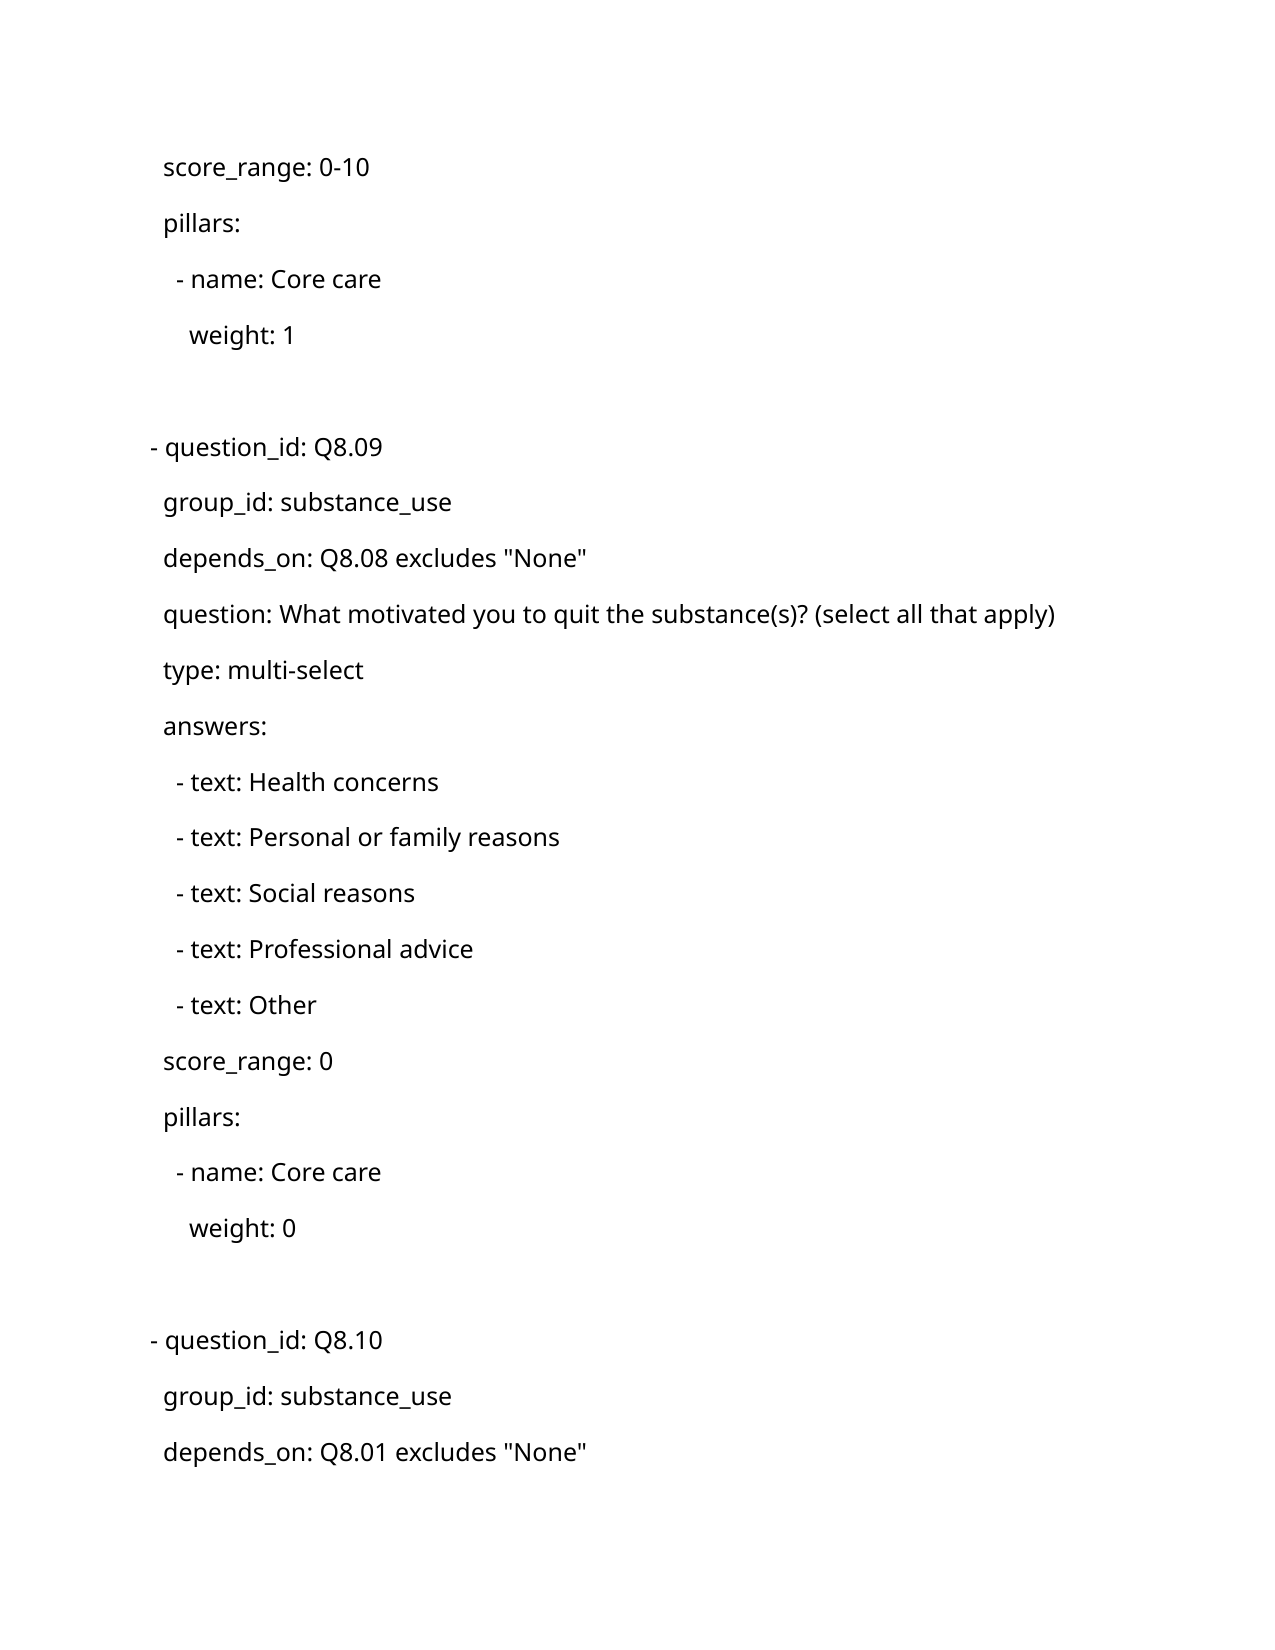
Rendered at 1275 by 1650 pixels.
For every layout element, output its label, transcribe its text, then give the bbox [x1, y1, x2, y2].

text weight: 1 [150, 317, 1125, 352]
text score_range: 0 [150, 1043, 1125, 1077]
text - text: Professional advice [150, 932, 1125, 966]
text depends_on: Q8.01 excludes "None" [150, 1434, 1125, 1468]
text - question_id: Q8.10 [150, 1322, 1125, 1357]
text type: multi-select [150, 652, 1125, 687]
text - name: Core care [150, 262, 1125, 296]
text - name: Core care [150, 1155, 1125, 1189]
text - question_id: Q8.09 [150, 429, 1125, 463]
text score_range: 0-10 [150, 150, 1125, 184]
text pillars: [150, 1099, 1125, 1133]
text - text: Personal or family reasons [150, 820, 1125, 854]
text depends_on: Q8.08 excludes "None" [150, 541, 1125, 575]
text answers: [150, 708, 1125, 742]
text pillars: [150, 206, 1125, 240]
text weight: 0 [150, 1211, 1125, 1245]
text question: What motivated you to quit the substance(s)? (select all that apply) [150, 597, 1125, 631]
text group_id: substance_use [150, 1378, 1125, 1412]
text - text: Other [150, 987, 1125, 1022]
text - text: Social reasons [150, 876, 1125, 910]
text - text: Health concerns [150, 764, 1125, 798]
text group_id: substance_use [150, 485, 1125, 519]
